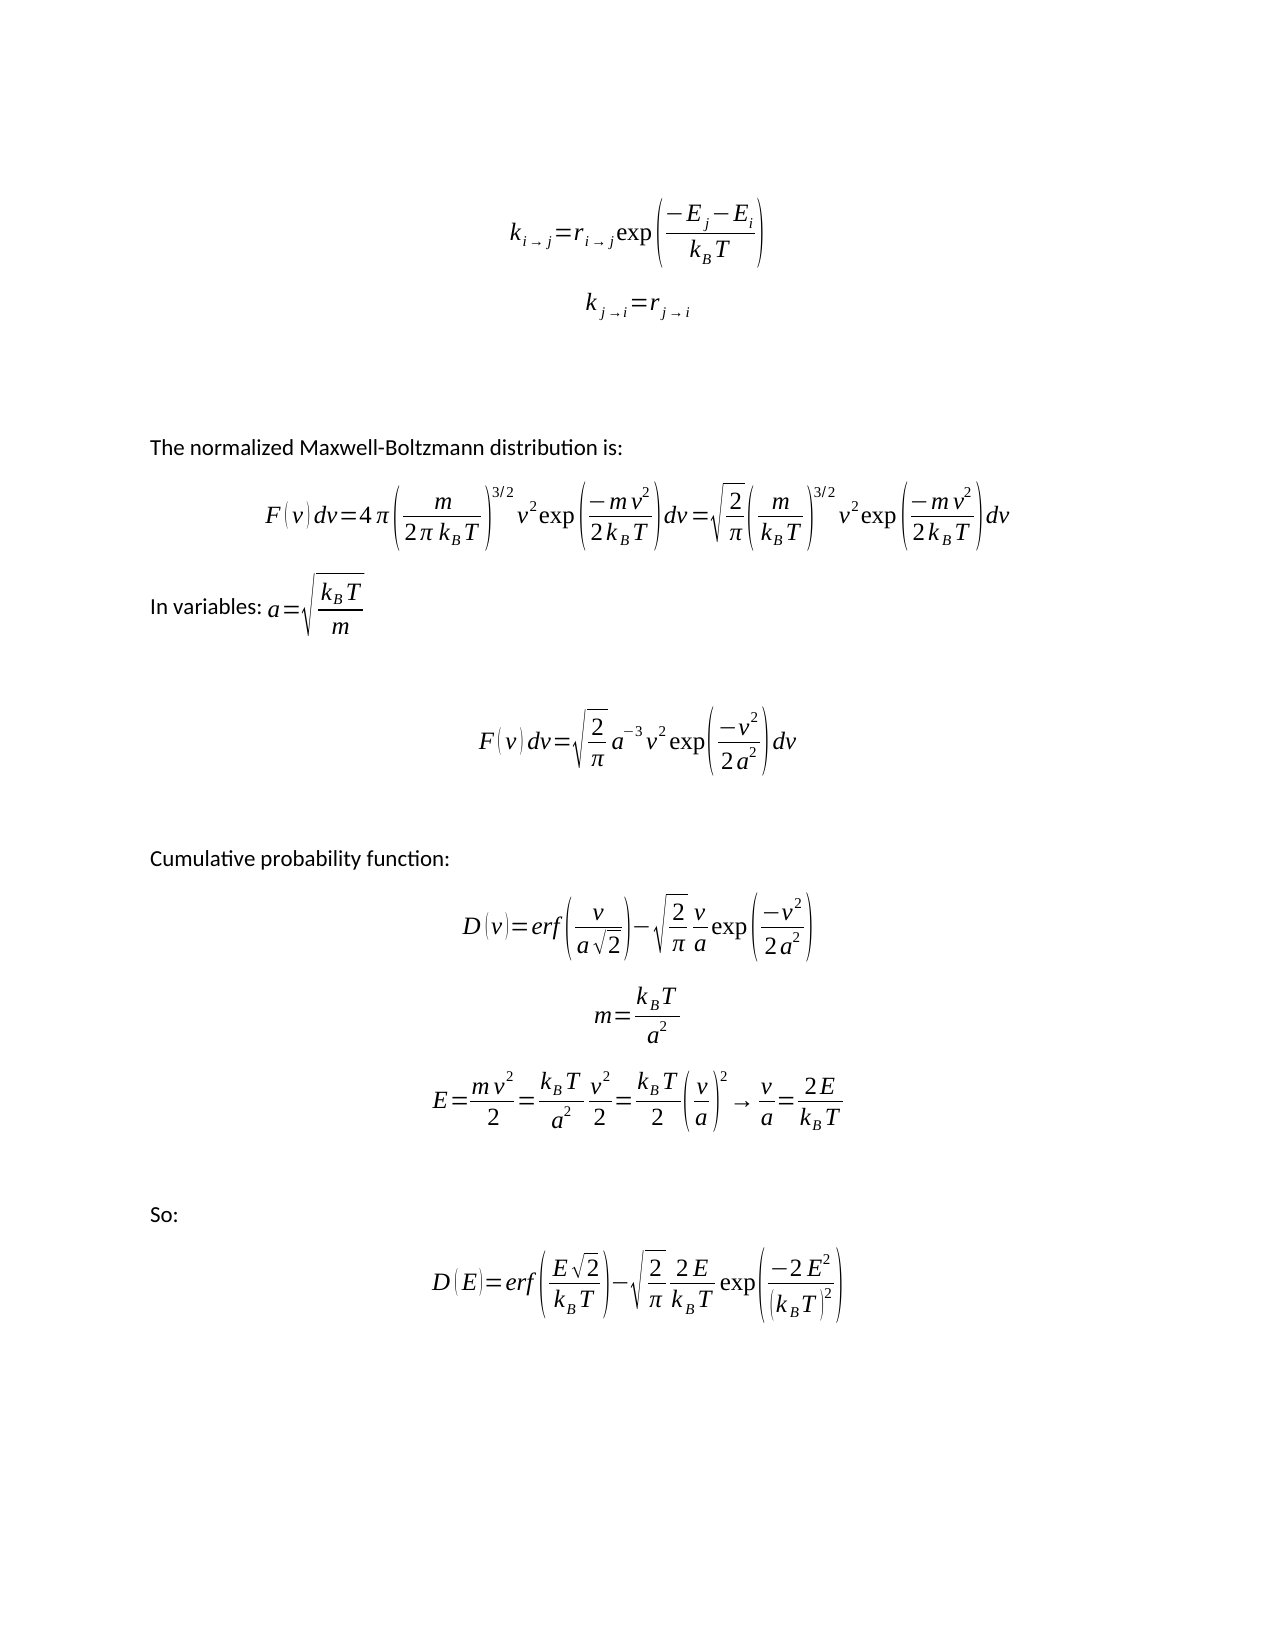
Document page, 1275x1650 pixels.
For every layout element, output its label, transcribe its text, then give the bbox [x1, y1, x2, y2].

text So: [150, 1200, 1125, 1228]
text The normalized Maxwell-Boltzmann distribution is: [150, 433, 1125, 461]
text In variables: [150, 572, 1125, 640]
text Cumulative probability function: [150, 844, 1125, 872]
